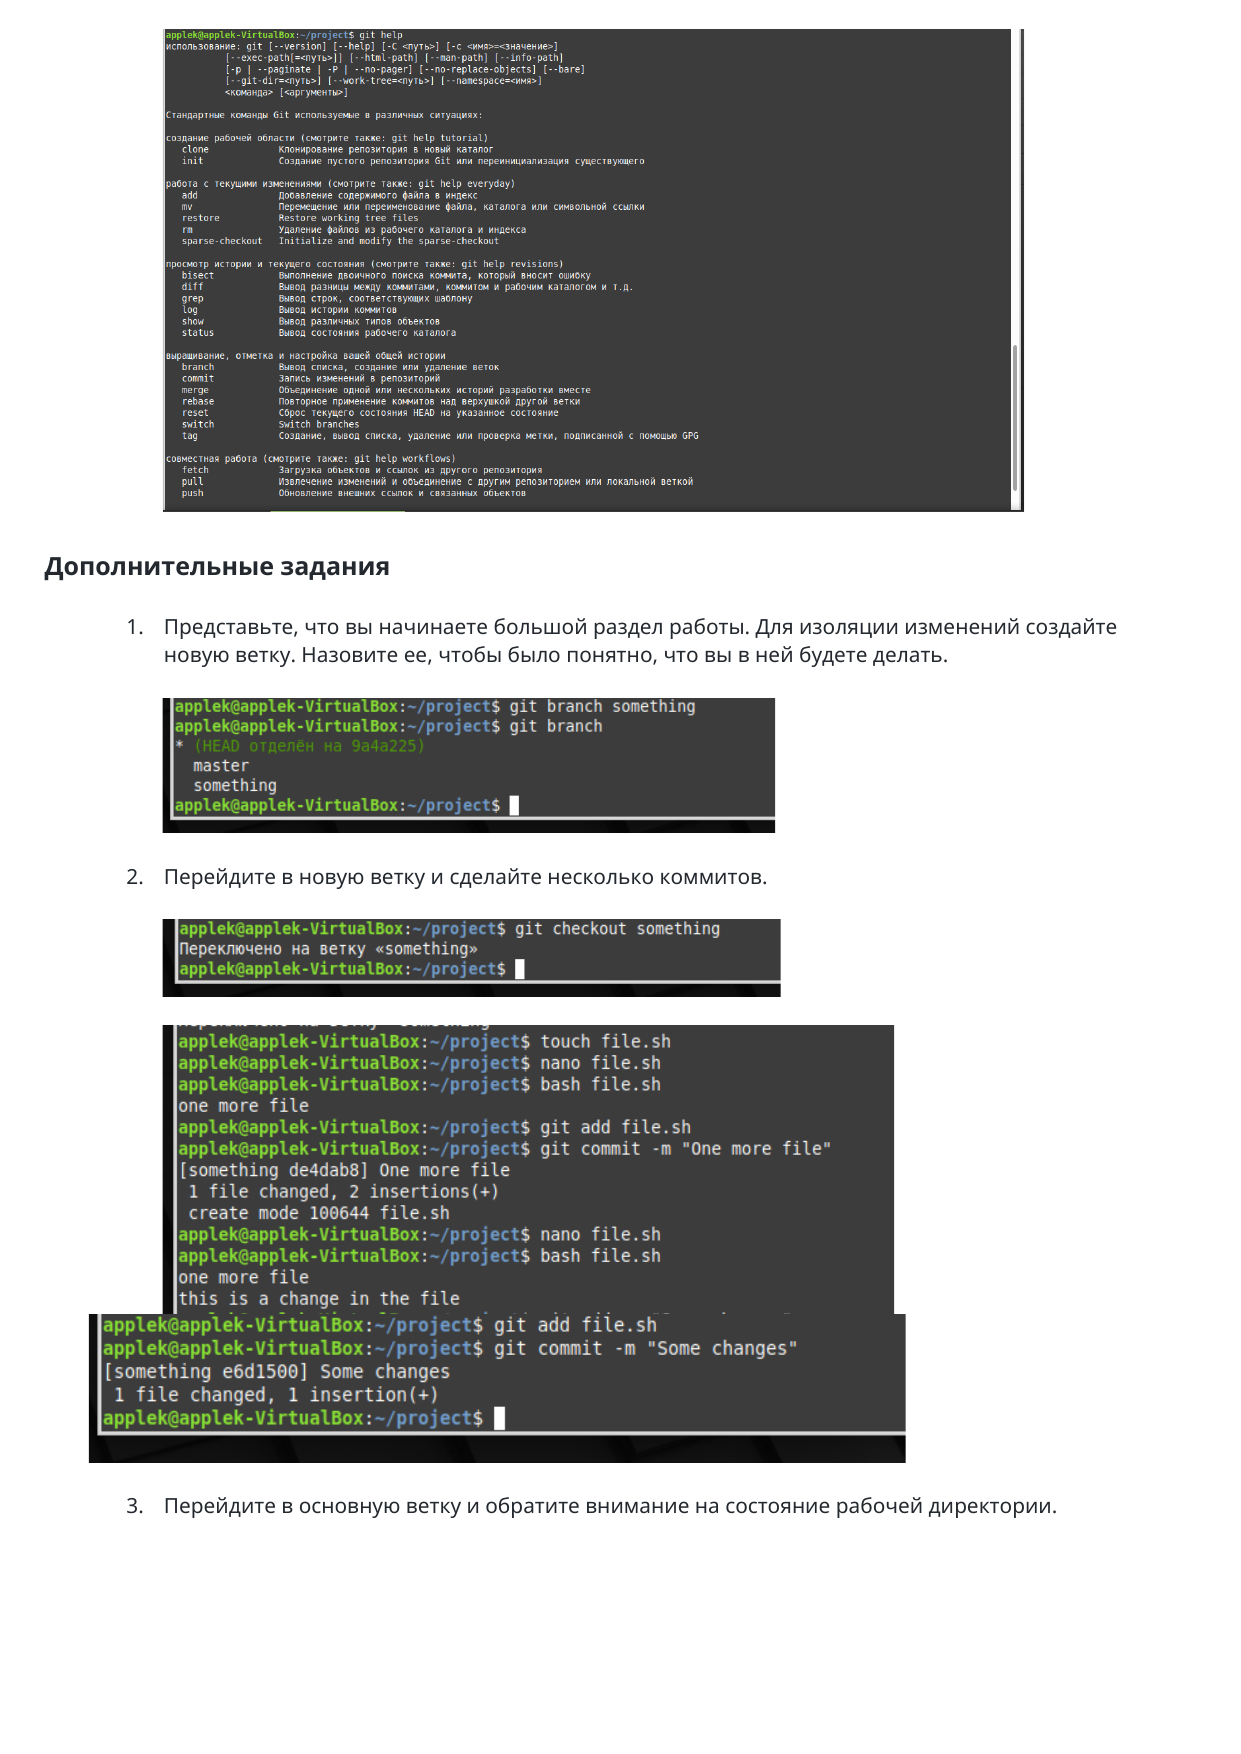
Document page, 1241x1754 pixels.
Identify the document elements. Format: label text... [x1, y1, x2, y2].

picture [162, 919, 781, 997]
list Представьте, что вы начинаете большой раздел работы. Для изоляции изменений создайте новую ветку. Назовите ее, чтобы было понятно, что вы в ней будете делать. [126, 612, 1152, 669]
picture [162, 698, 775, 833]
list Перейдите в новую ветку и сделайте несколько коммитов. [126, 862, 1152, 890]
picture [88, 1025, 906, 1463]
list Перейдите в основную ветку и обратите внимание на состояние рабочей директории. [126, 1491, 1152, 1520]
picture [162, 29, 1025, 512]
text Дополнительные задания [44, 549, 1152, 583]
